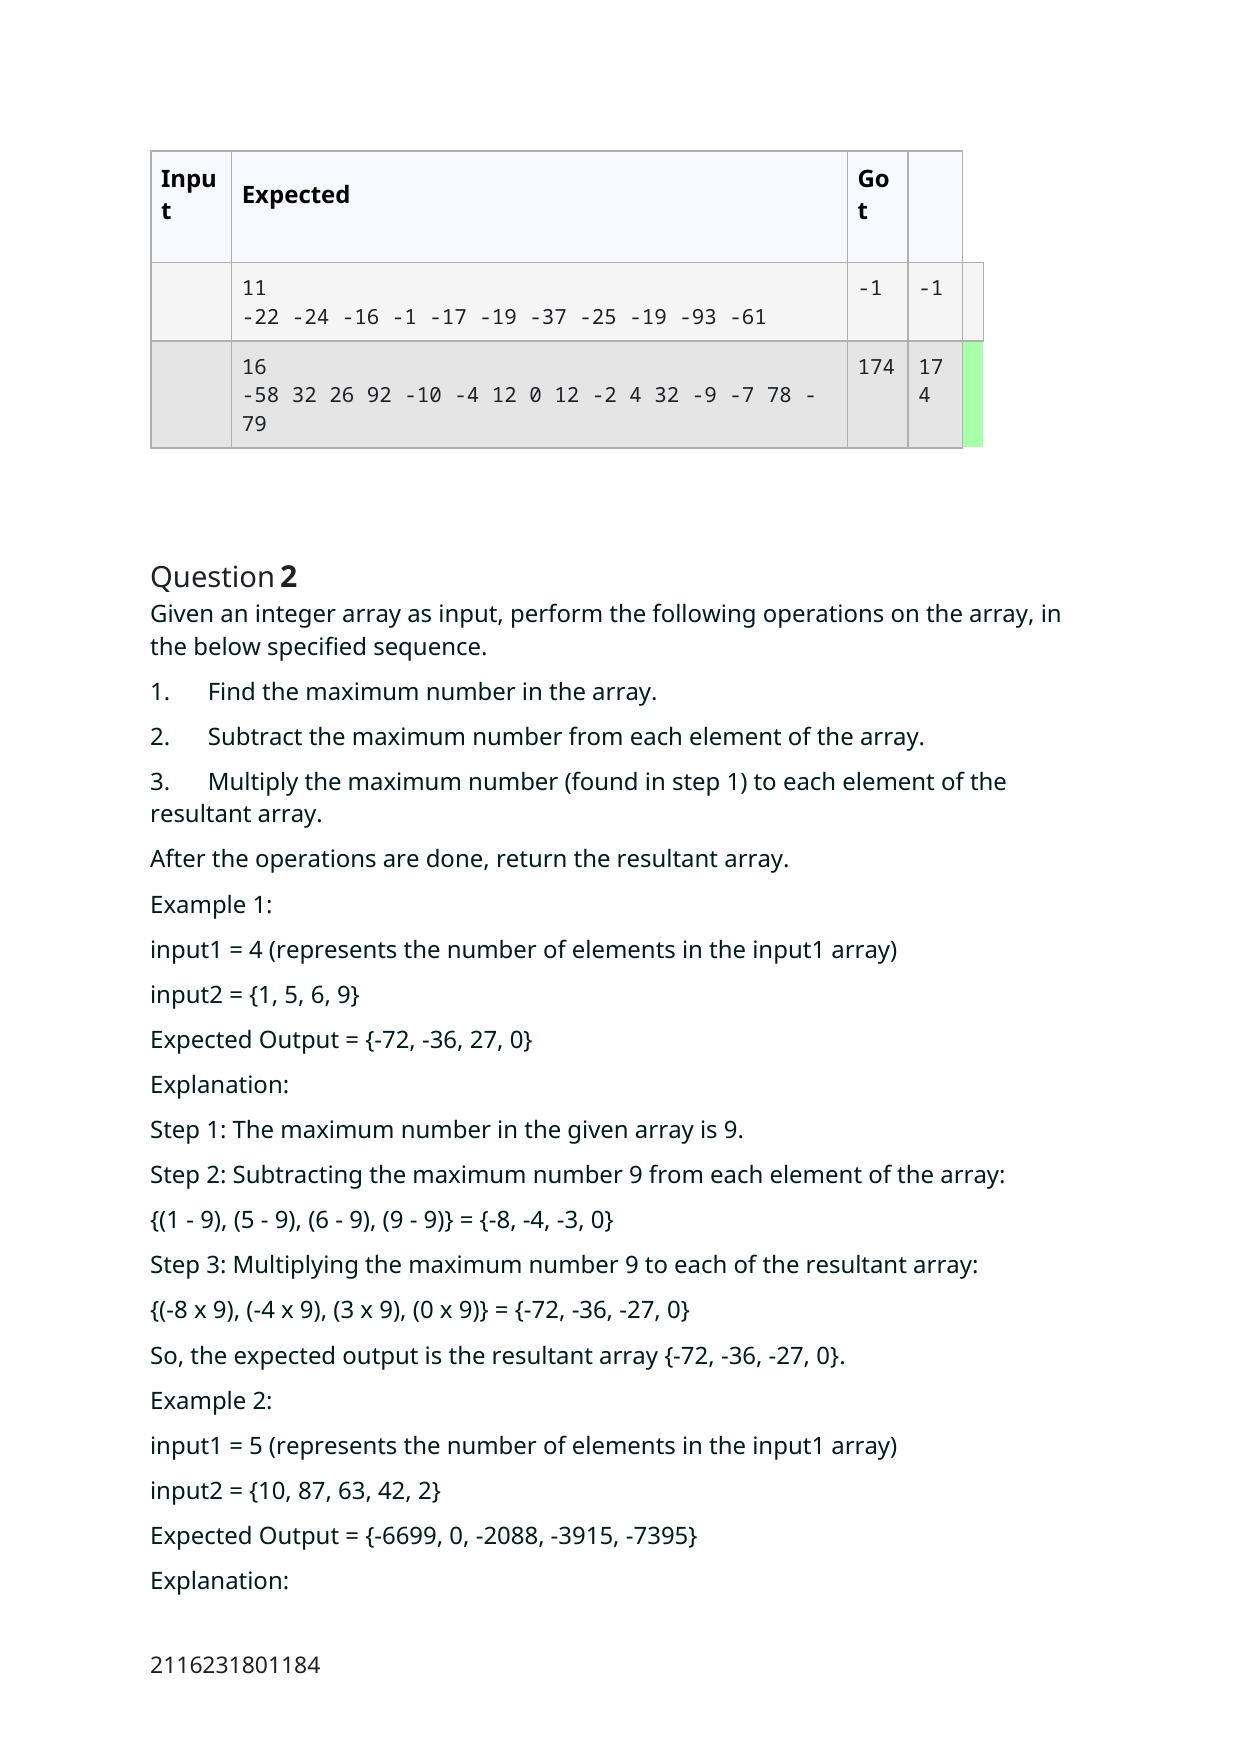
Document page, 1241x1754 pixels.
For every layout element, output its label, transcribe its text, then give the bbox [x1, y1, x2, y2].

text After the operations are done, return the resultant array. [150, 842, 1090, 875]
text 3. Multiply the maximum number (found in step 1) to each element of the resultant array. [150, 764, 1090, 830]
table_cell 16 -58 32 26 92 -10 -4 12 0 12 -2 4 32 -9 -7 78 -79 [232, 342, 847, 447]
text Expected Output = {-72, -36, 27, 0} [150, 1023, 1090, 1055]
text {(-8 x 9), (-4 x 9), (3 x 9), (0 x 9)} = {-72, -36, -27, 0} [150, 1293, 1090, 1326]
text Explanation: [150, 1564, 1090, 1597]
table_header Got [848, 152, 907, 262]
table_cell -1 [848, 263, 907, 340]
text 1. Find the maximum number in the array. [150, 674, 1090, 707]
table_cell 11 -22 -24 -16 -1 -17 -19 -37 -25 -19 -93 -61 [232, 263, 847, 340]
table_cell [963, 263, 983, 340]
text Example 1: [150, 887, 1090, 920]
text Step 2: Subtracting the maximum number 9 from each element of the array: [150, 1158, 1090, 1191]
text input1 = 5 (represents the number of elements in the input1 array) [150, 1429, 1090, 1461]
table_cell -1 [909, 263, 962, 340]
text input2 = {1, 5, 6, 9} [150, 978, 1090, 1010]
text Example 2: [150, 1383, 1090, 1416]
text Explanation: [150, 1068, 1090, 1100]
table_cell [152, 342, 231, 447]
text Given an integer array as input, perform the following operations on the array, in the below specified sequence. [150, 597, 1090, 662]
subtitle Question 2 [150, 556, 1090, 597]
table_header Input [152, 152, 231, 262]
text input1 = 4 (represents the number of elements in the input1 array) [150, 932, 1090, 965]
table_cell 174 [909, 342, 962, 447]
table_header Expected [232, 152, 847, 262]
table_cell [963, 342, 983, 447]
text 2. Subtract the maximum number from each element of the array. [150, 719, 1090, 752]
text input2 = {10, 87, 63, 42, 2} [150, 1474, 1090, 1506]
text Expected Output = {-6699, 0, -2088, -3915, -7395} [150, 1519, 1090, 1551]
text {(1 - 9), (5 - 9), (6 - 9), (9 - 9)} = {-8, -4, -3, 0} [150, 1203, 1090, 1236]
text Step 1: The maximum number in the given array is 9. [150, 1113, 1090, 1146]
table_header [909, 152, 962, 262]
text Step 3: Multiplying the maximum number 9 to each of the resultant array: [150, 1248, 1090, 1281]
table_cell [152, 263, 231, 340]
table_cell 174 [848, 342, 907, 447]
text So, the expected output is the resultant array {-72, -36, -27, 0}. [150, 1338, 1090, 1371]
